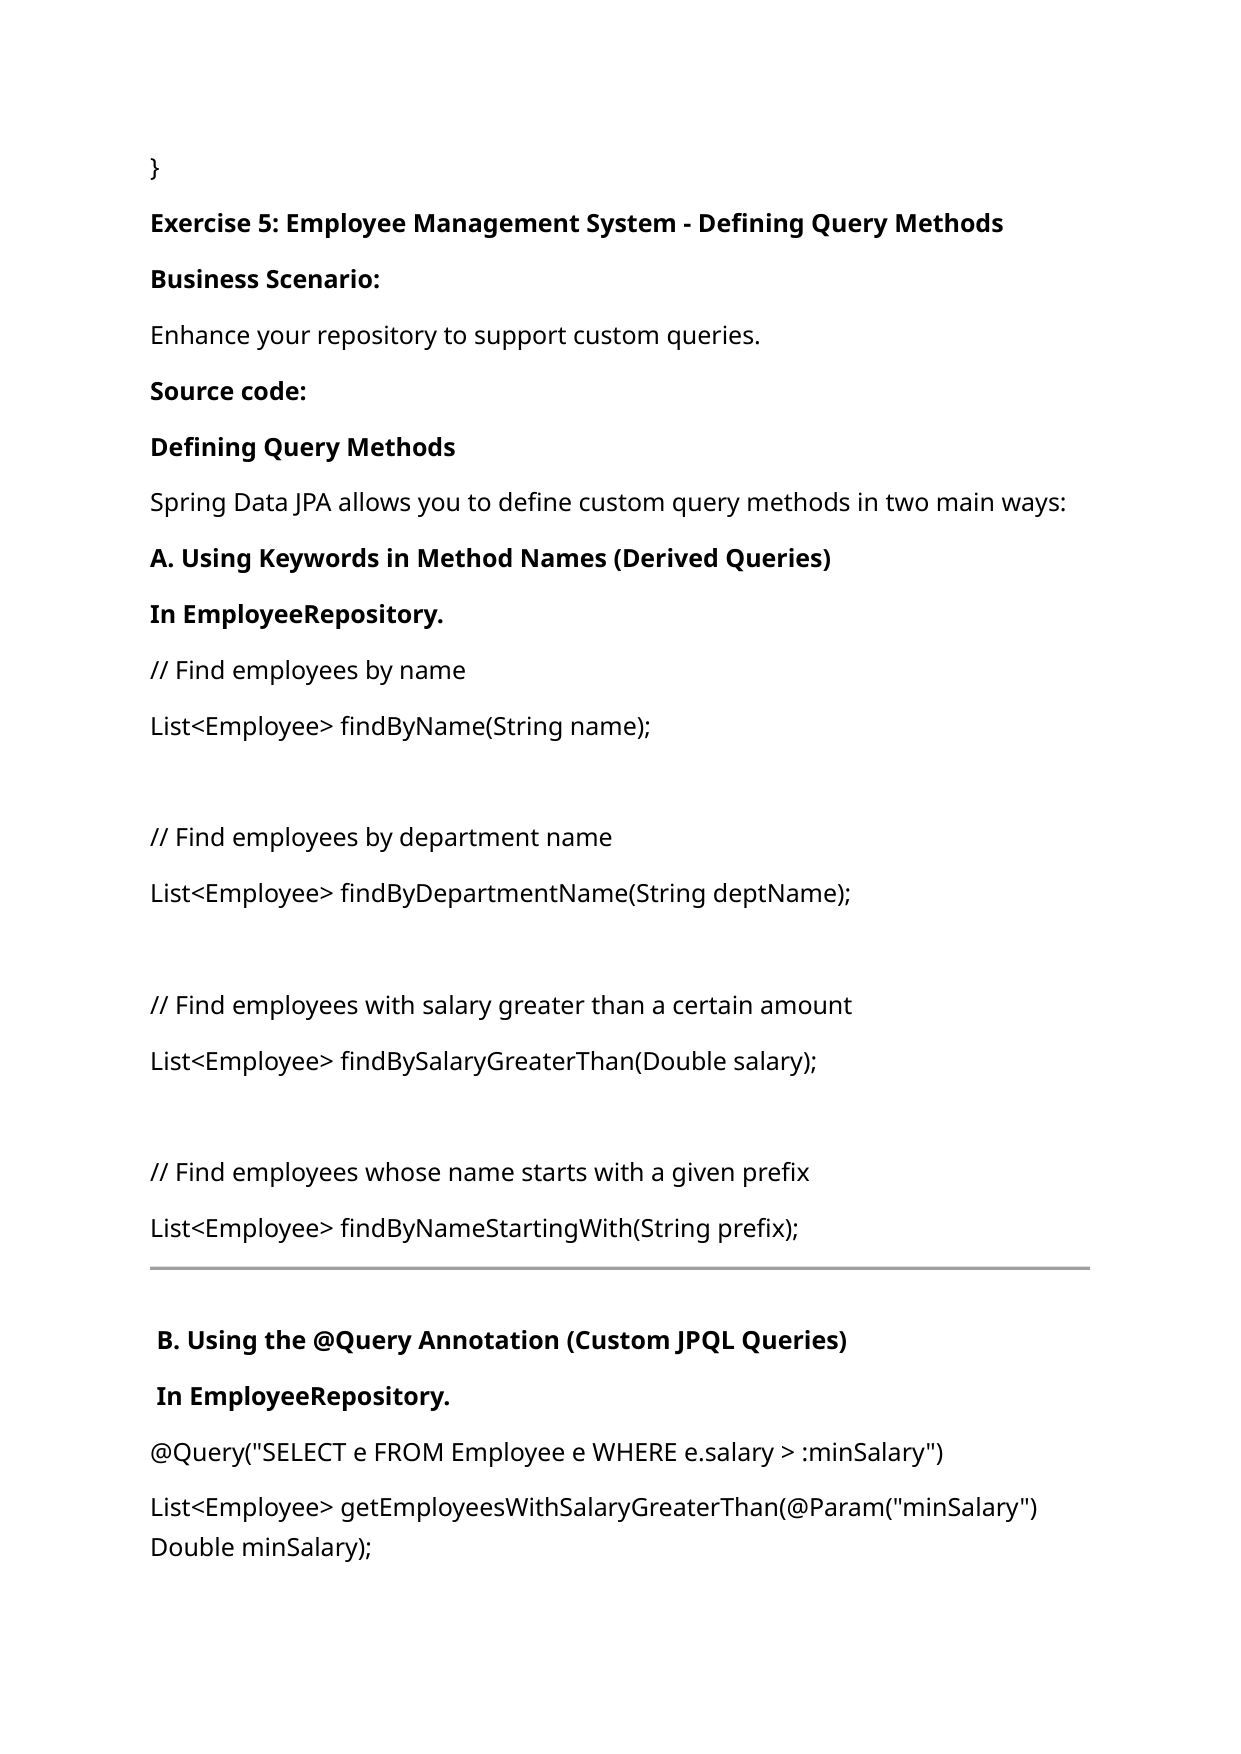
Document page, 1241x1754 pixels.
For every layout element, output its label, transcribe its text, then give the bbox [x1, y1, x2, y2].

text A. Using Keywords in Method Names (Derived Queries) [150, 541, 1090, 575]
text In EmployeeRepository. [150, 597, 1090, 631]
text List<Employee> getEmployeesWithSalaryGreaterThan(@Param("minSalary") Double minSalary); [150, 1490, 1090, 1563]
text List<Employee> findByNameStartingWith(String prefix); [150, 1211, 1090, 1245]
text // Find employees by name [150, 652, 1090, 687]
text Enhance your repository to support custom queries. [150, 317, 1090, 352]
text List<Employee> findByDepartmentName(String deptName); [150, 876, 1090, 910]
text B. Using the @Query Annotation (Custom JPQL Queries) [150, 1322, 1090, 1357]
text List<Employee> findByName(String name); [150, 708, 1090, 742]
text Business Scenario: [150, 262, 1090, 296]
text } [150, 150, 1090, 184]
text Exercise 5: Employee Management System - Defining Query Methods [150, 206, 1090, 240]
text In EmployeeRepository. [150, 1378, 1090, 1412]
text Source code: [150, 373, 1090, 407]
text List<Employee> findBySalaryGreaterThan(Double salary); [150, 1043, 1090, 1077]
text // Find employees by department name [150, 820, 1090, 854]
text Defining Query Methods [150, 429, 1090, 463]
text Spring Data JPA allows you to define custom query methods in two main ways: [150, 485, 1090, 519]
text // Find employees whose name starts with a given prefix [150, 1155, 1090, 1189]
text // Find employees with salary greater than a certain amount [150, 987, 1090, 1022]
text @Query("SELECT e FROM Employee e WHERE e.salary > :minSalary") [150, 1434, 1090, 1468]
